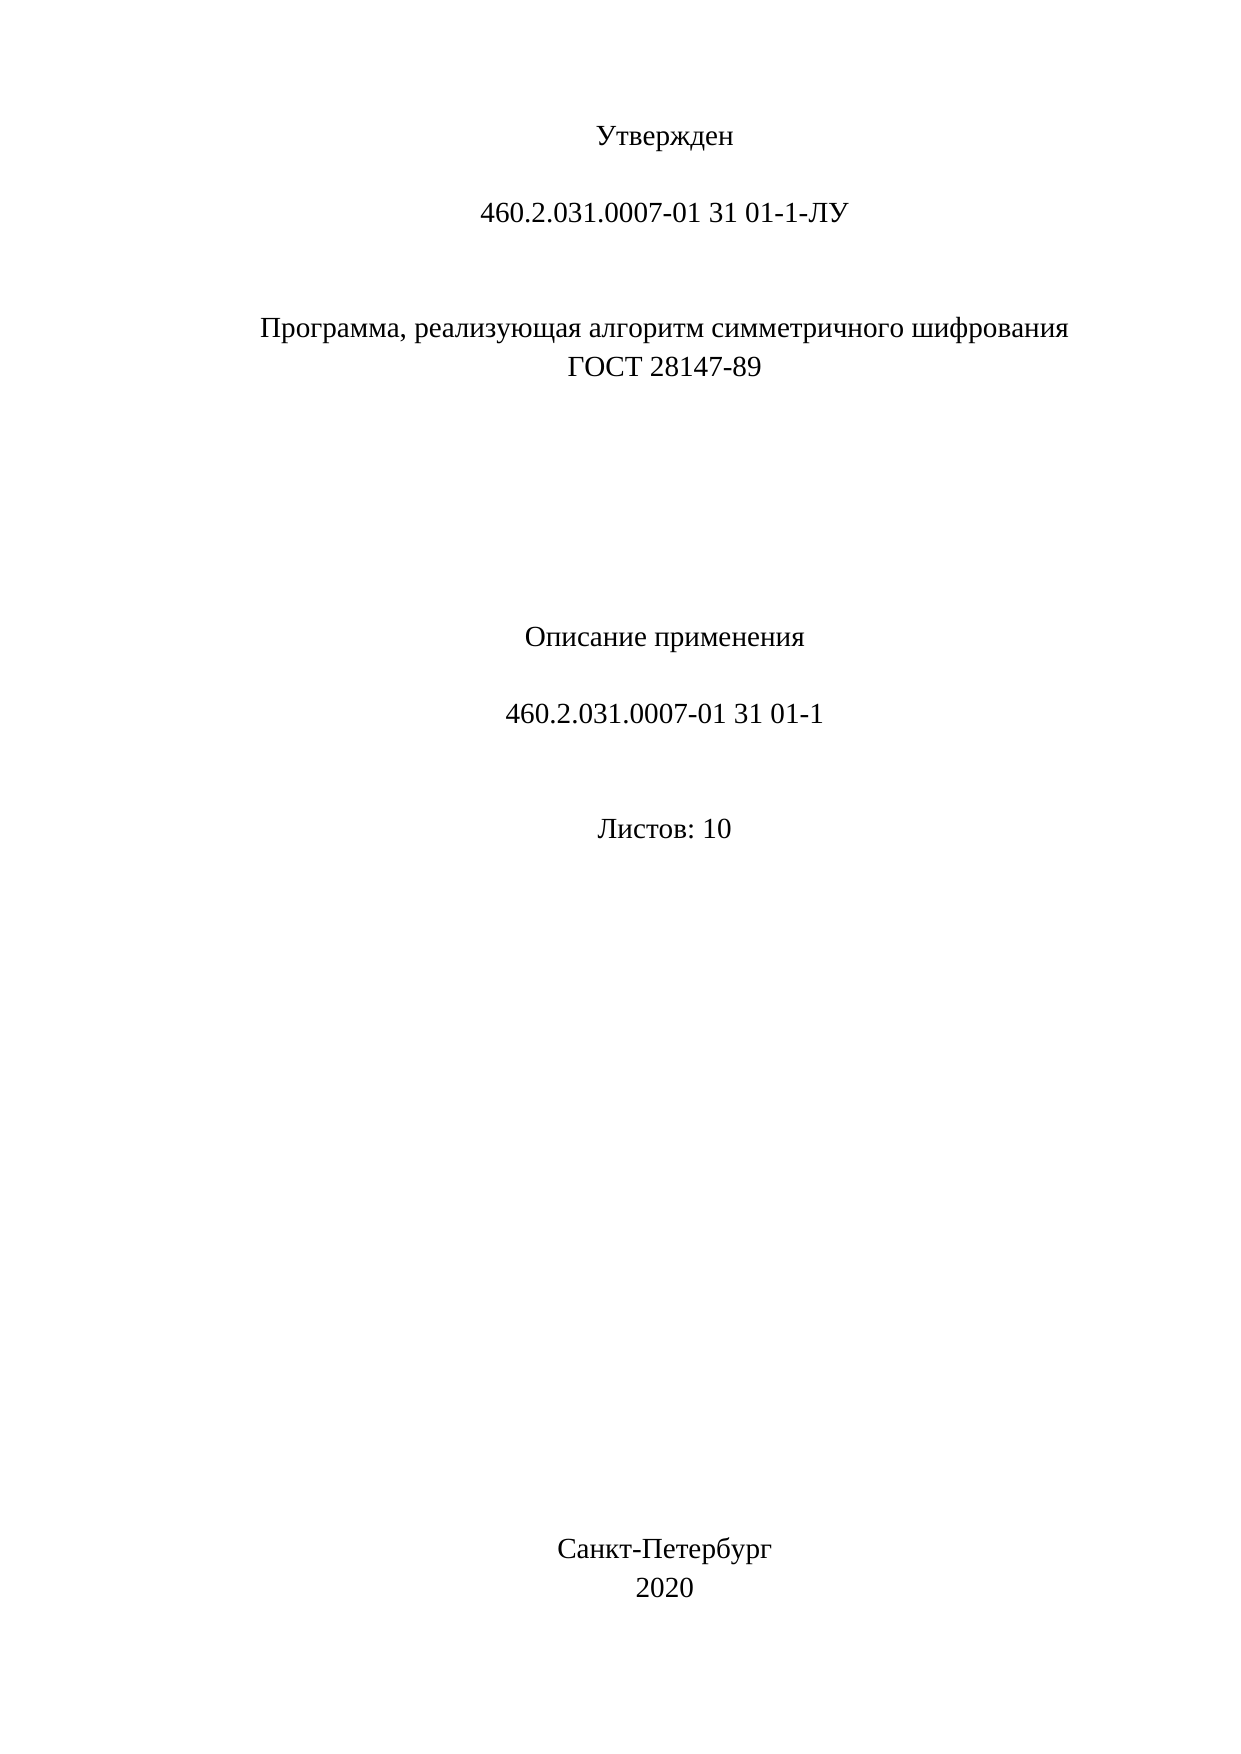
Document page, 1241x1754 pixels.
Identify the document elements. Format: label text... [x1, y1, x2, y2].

text Описание применения [177, 619, 1152, 652]
text Листов: 10 [177, 811, 1152, 845]
text 460.2.031.0007-01 31 01-1 [177, 696, 1152, 729]
text 2020 [177, 1570, 1152, 1603]
text Программа, реализующая алгоритм симметричного шифрования [177, 310, 1152, 344]
text ГОСТ 28147-89 [177, 349, 1152, 382]
text 460.2.031.0007-01 31 01-1-ЛУ [177, 195, 1152, 228]
text Санкт-Петербург [177, 1531, 1152, 1565]
text Утвержден [177, 118, 1152, 152]
